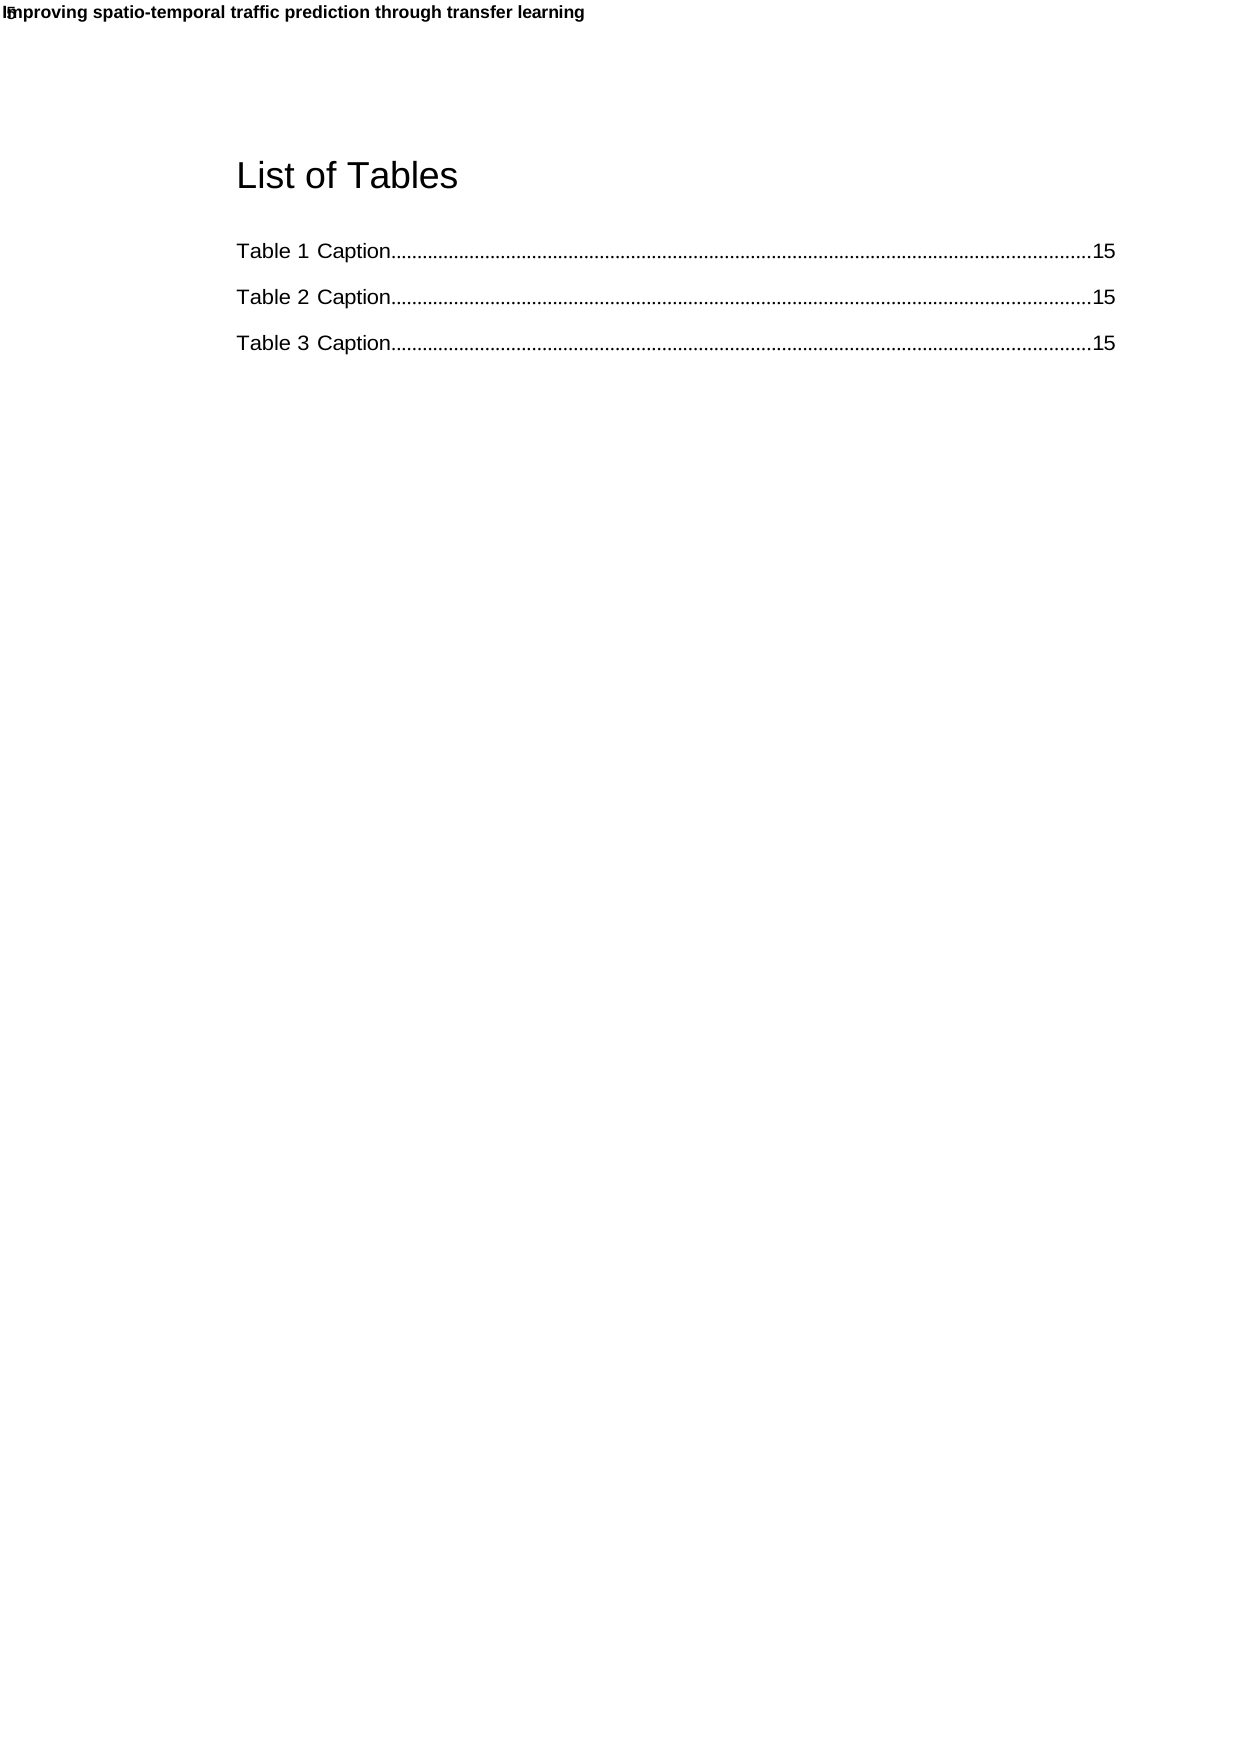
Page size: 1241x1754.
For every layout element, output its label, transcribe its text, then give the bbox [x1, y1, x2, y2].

text Table 1 Caption 15 [236, 239, 1128, 263]
text Table 2 Caption 15 [236, 285, 1128, 309]
subtitle List of Tables [236, 153, 1128, 196]
text Table 3 Caption 15 [236, 331, 1128, 354]
